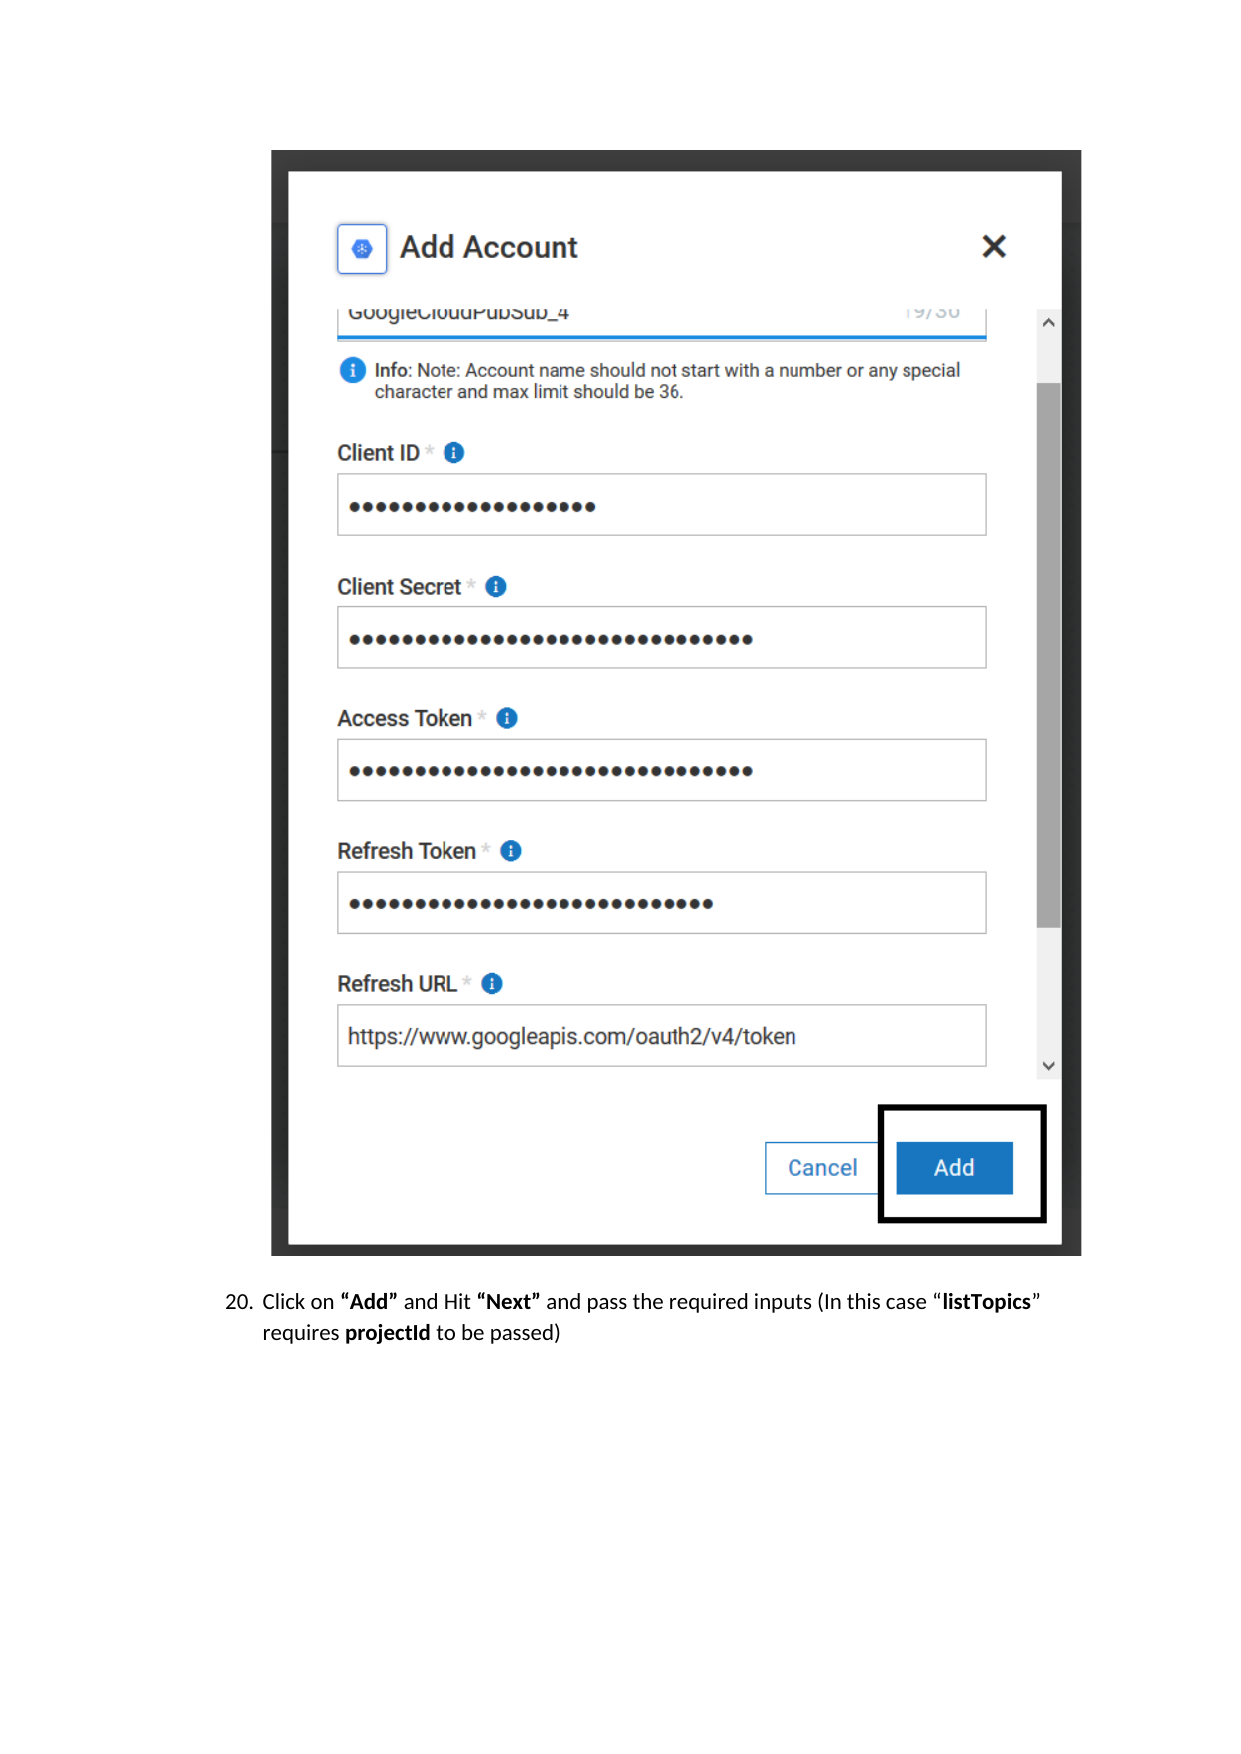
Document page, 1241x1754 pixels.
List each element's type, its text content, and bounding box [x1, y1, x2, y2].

picture [271, 150, 1082, 1256]
list Click on “Add” and Hit “Next” and pass the required inputs (In this case “listTopics” requires projectId to be passed) [225, 1287, 1090, 1346]
